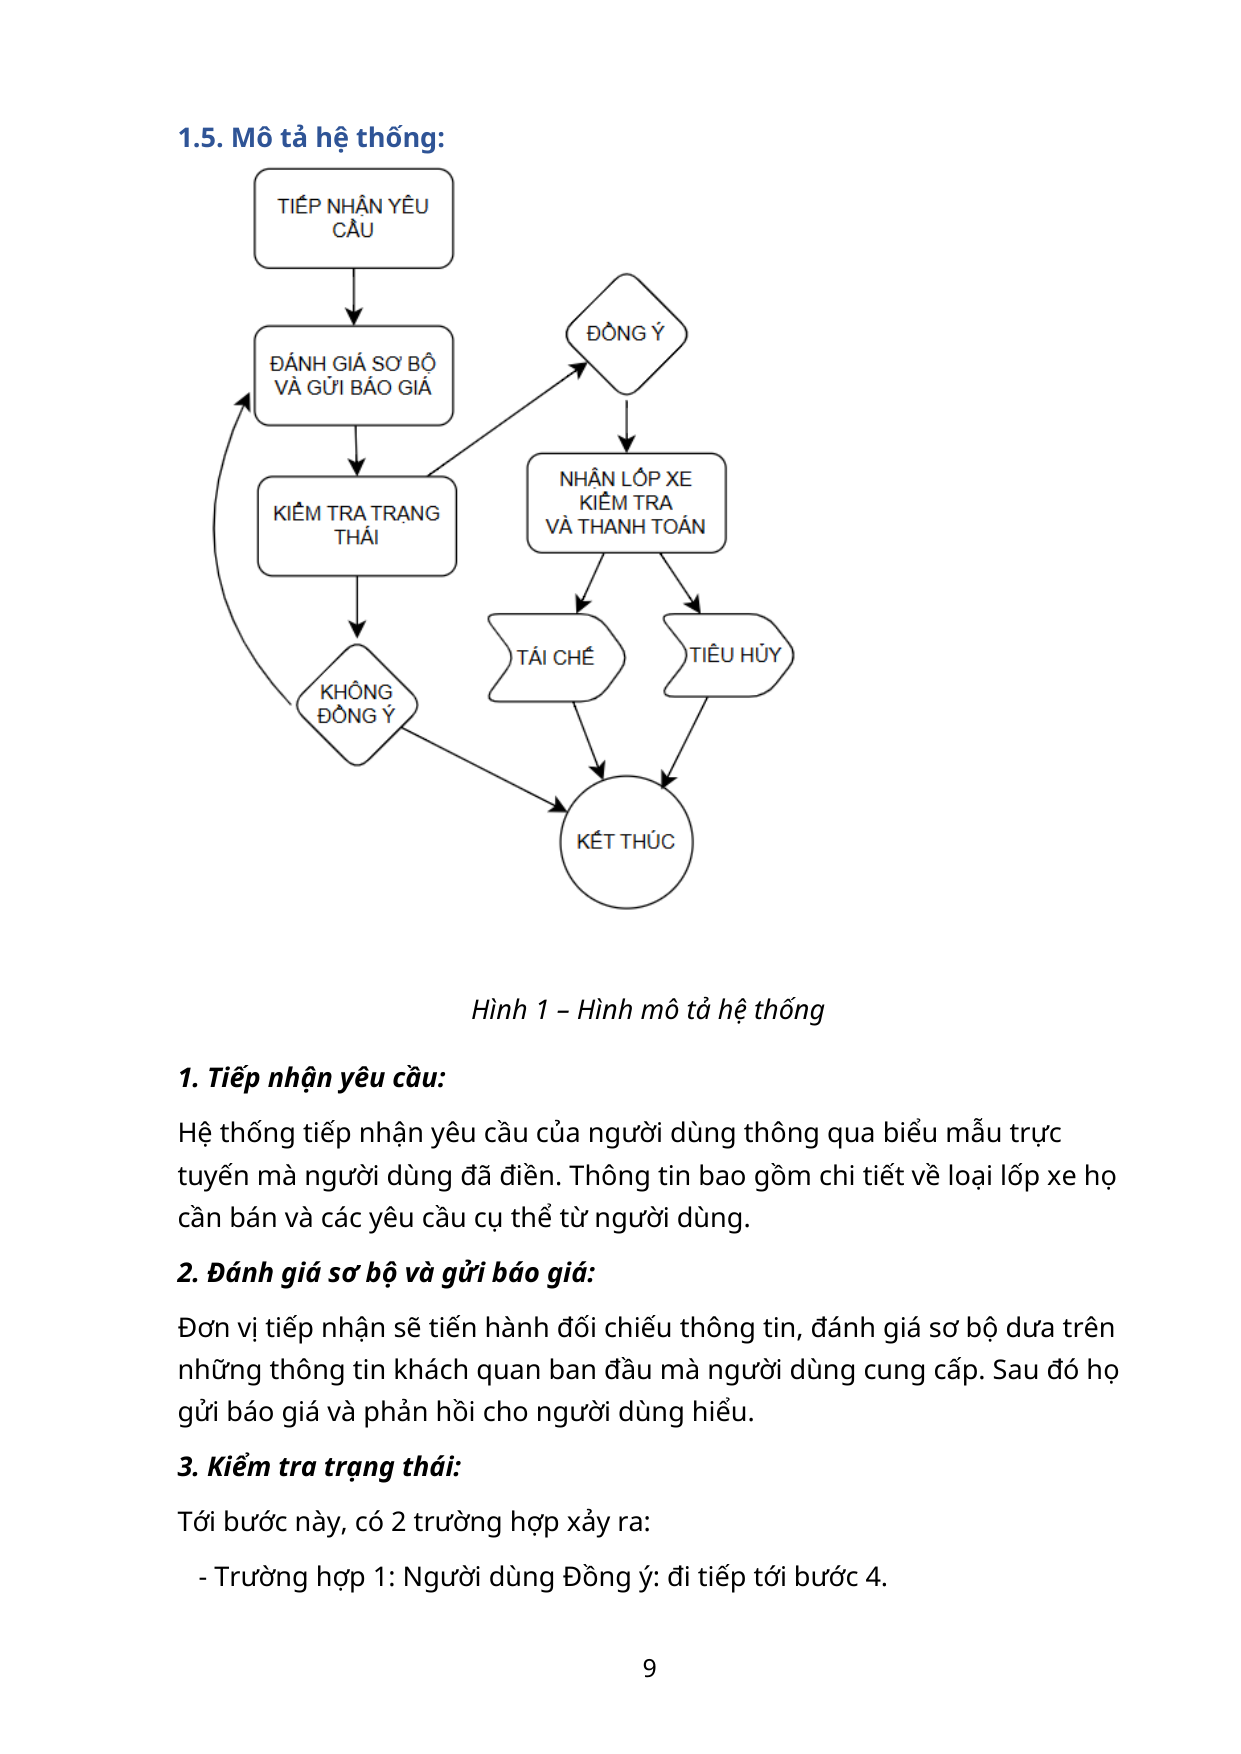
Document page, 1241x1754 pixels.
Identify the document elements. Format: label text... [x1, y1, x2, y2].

text - Trường hợp 1: Người dùng Đồng ý: đi tiếp tới bước 4. [177, 1558, 1122, 1594]
text Đơn vị tiếp nhận sẽ tiến hành đối chiếu thông tin, đánh giá sơ bộ dưa trên những thông tin khách quan ban đầu mà người dùng cung cấp. Sau đó họ gửi báo giá và phản hồi cho người dùng hiểu. [177, 1308, 1122, 1430]
text 3. Kiểm tra trạng thái: [177, 1448, 1122, 1485]
subtitle 1.5. Mô tả hệ thống: [177, 118, 1122, 155]
text 2. Đánh giá sơ bộ và gửi báo giá: [177, 1253, 1122, 1290]
text Tới bước này, có 2 trường hợp xảy ra: [177, 1503, 1122, 1539]
picture [177, 155, 829, 919]
text Hệ thống tiếp nhận yêu cầu của người dùng thông qua biểu mẫu trực tuyến mà người dùng đã điền. Thông tin bao gồm chi tiết về loại lốp xe họ cần bán và các yêu cầu cụ thể từ người dùng. [177, 1113, 1122, 1235]
text Hình 1 – Hình mô tả hệ thống [177, 991, 1122, 1028]
text 1. Tiếp nhận yêu cầu: [177, 1059, 1122, 1096]
